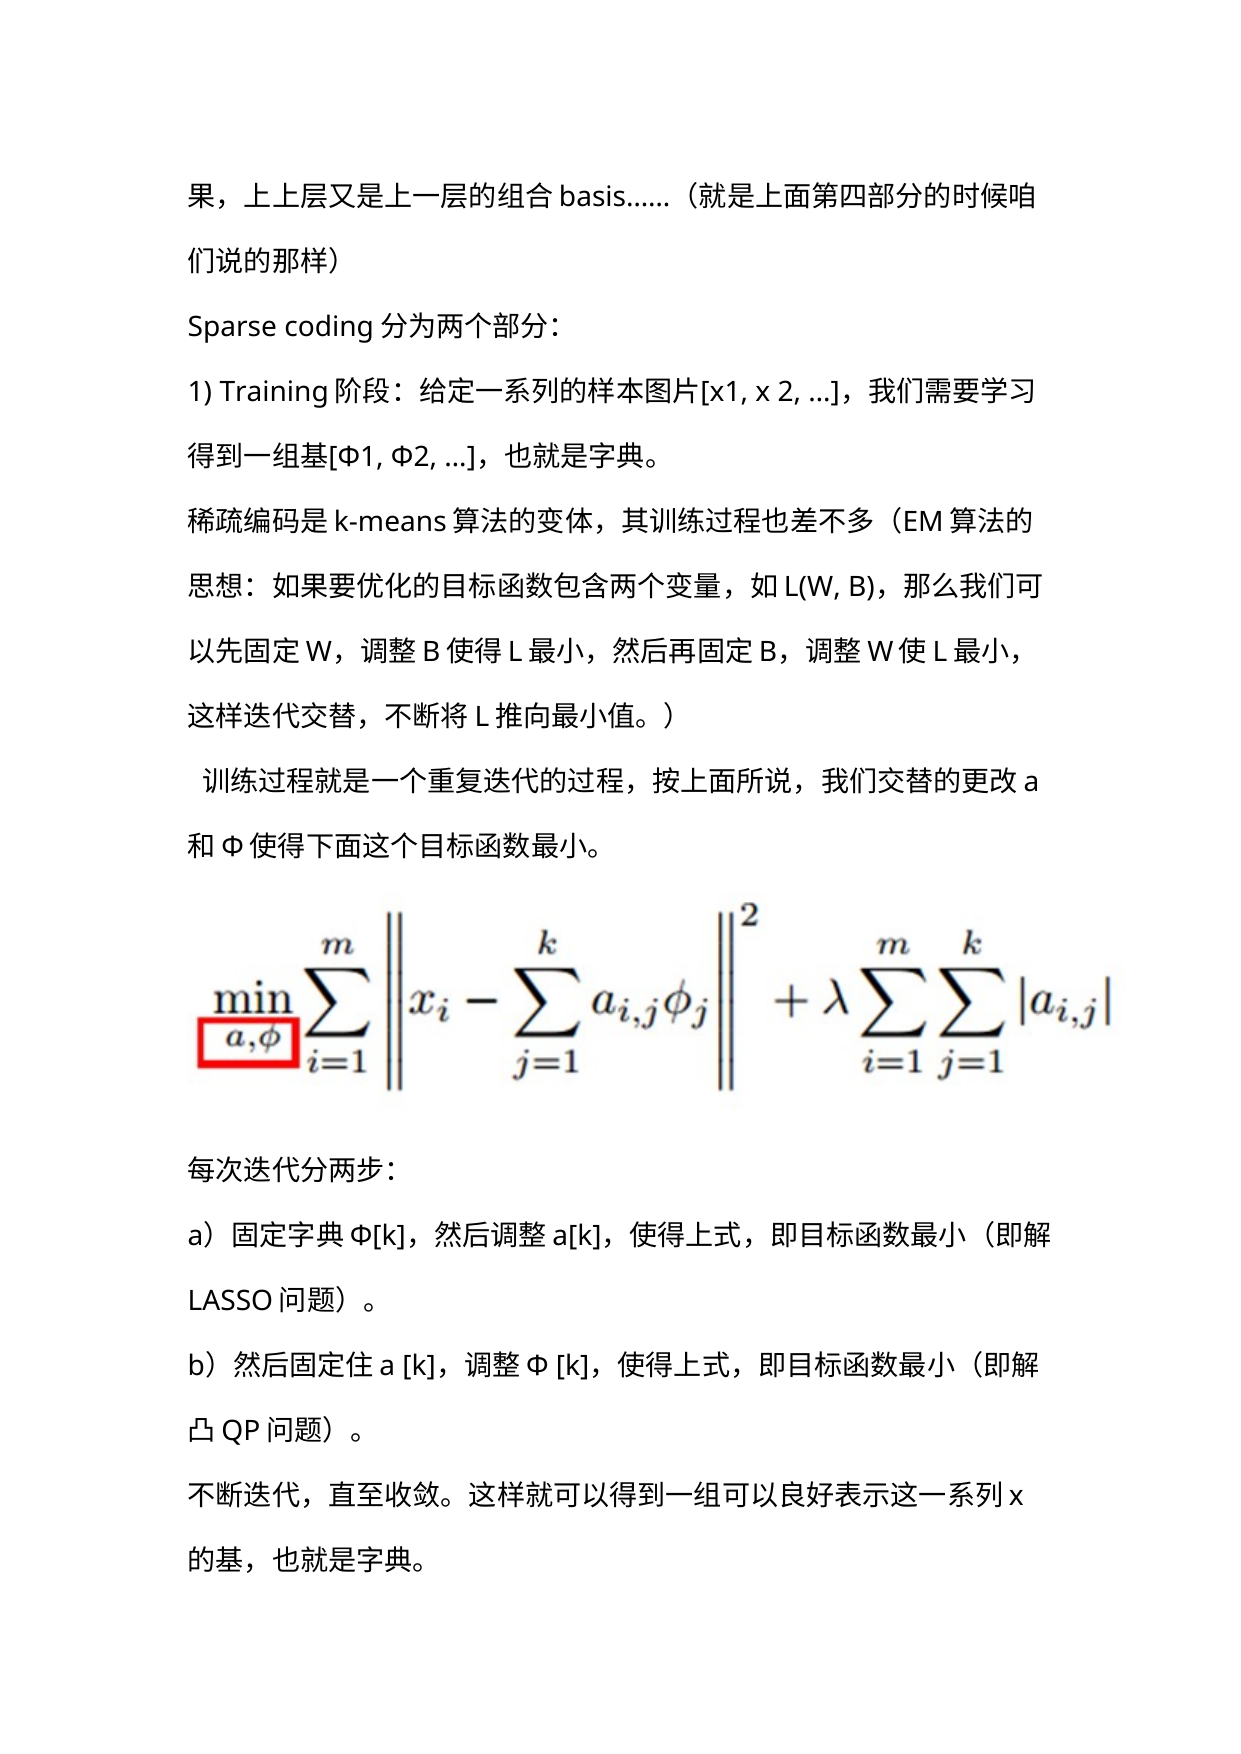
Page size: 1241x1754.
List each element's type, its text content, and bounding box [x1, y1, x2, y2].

text b）然后固定住a [k]，调整Φ [k]，使得上式，即目标函数最小（即解凸QP问题）。 [187, 1331, 1053, 1461]
text 每次迭代分两步： [187, 1136, 1053, 1201]
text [187, 162, 1053, 292]
text 不断迭代，直至收敛。这样就可以得到一组可以良好表示这一系列x的基，也就是字典。 [187, 1461, 1053, 1591]
text 稀疏编码是k-means算法的变体，其训练过程也差不多（EM算法的思想：如果要优化的目标函数包含两个变量，如L(W, B)，那么我们可以先固定W，调整B使得L最小，然后再固定B，调整W使L最小，这样迭代交替，不断将L推向最小值。） [187, 487, 1053, 747]
picture [187, 892, 1125, 1115]
text Sparse coding分为两个部分： [187, 292, 1053, 357]
text 训练过程就是一个重复迭代的过程，按上面所说，我们交替的更改a和Φ使得下面这个目标函数最小。 [187, 747, 1053, 877]
text a）固定字典Φ[k]，然后调整a[k]，使得上式，即目标函数最小（即解LASSO问题）。 [187, 1201, 1053, 1331]
text 1) Training阶段：给定一系列的样本图片[x1, x 2, …]，我们需要学习得到一组基[Φ1, Φ2, …]，也就是字典。 [187, 357, 1053, 487]
